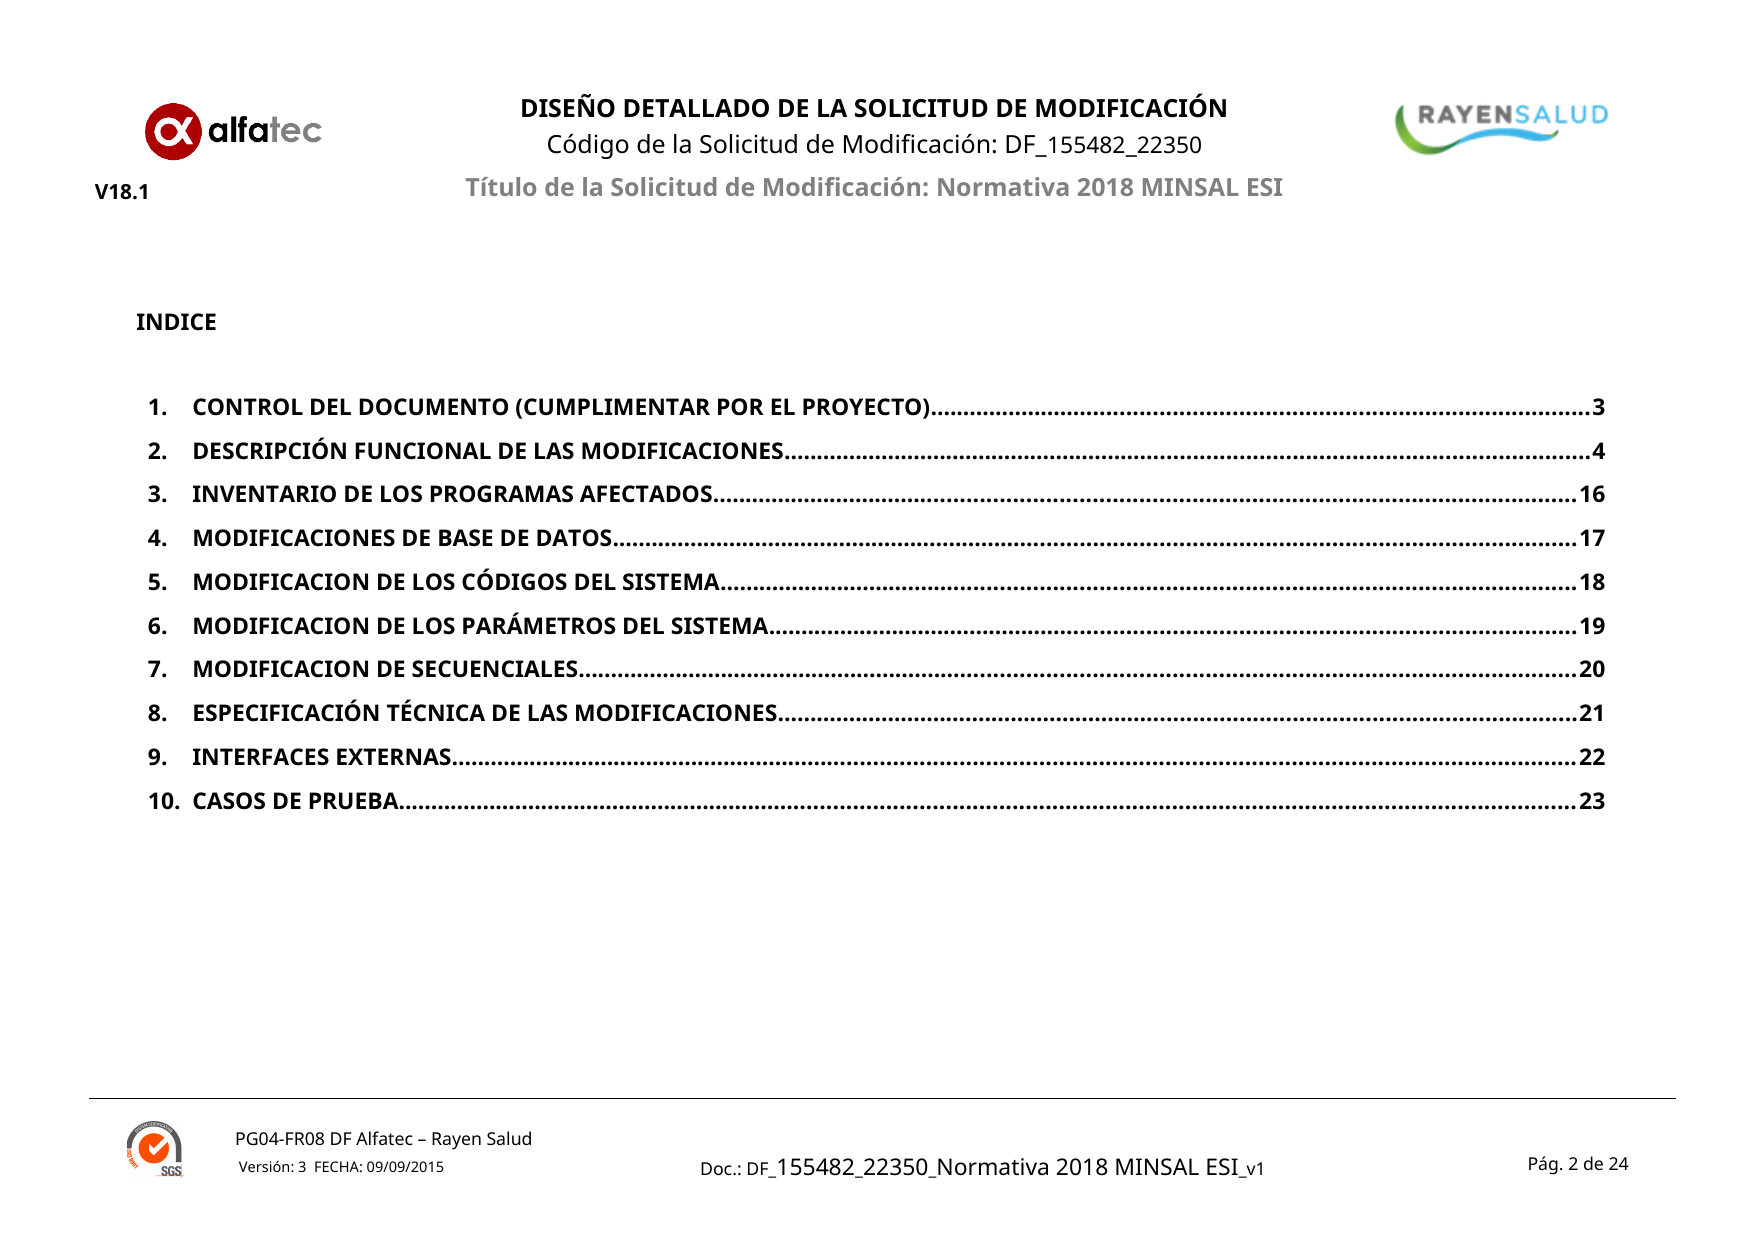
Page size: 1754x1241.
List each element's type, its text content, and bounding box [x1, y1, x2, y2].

text 9. INTERFACES EXTERNAS 22 [148, 741, 1665, 772]
picture [1385, 90, 1617, 165]
text 6. MODIFICACION DE LOS PARÁMETROS DEL SISTEMA 19 [148, 610, 1665, 641]
text 10. CASOS DE PRUEBA 23 [148, 785, 1665, 816]
text 3. INVENTARIO DE LOS PROGRAMAS AFECTADOS 16 [148, 478, 1665, 510]
text 8. ESPECIFICACIÓN TÉCNICA DE LAS MODIFICACIONES 21 [148, 697, 1665, 728]
picture [127, 1121, 185, 1178]
text 7. MODIFICACION DE SECUENCIALES 20 [148, 653, 1665, 685]
picture [128, 89, 340, 177]
text INDICE [89, 306, 1665, 337]
text 1. CONTROL DEL DOCUMENTO (Cumplimentar por el proyecto) 3 [148, 391, 1665, 422]
text 2. DESCRIPCIÓN FUNCIONAL DE LAS MODIFICACIONES 4 [148, 435, 1665, 466]
text 5. MODIFICACION DE LOS CÓDIGOS DEL SISTEMA 18 [148, 566, 1665, 597]
text 4. MODIFICACIONES DE BASE DE DATOS 17 [148, 522, 1665, 553]
